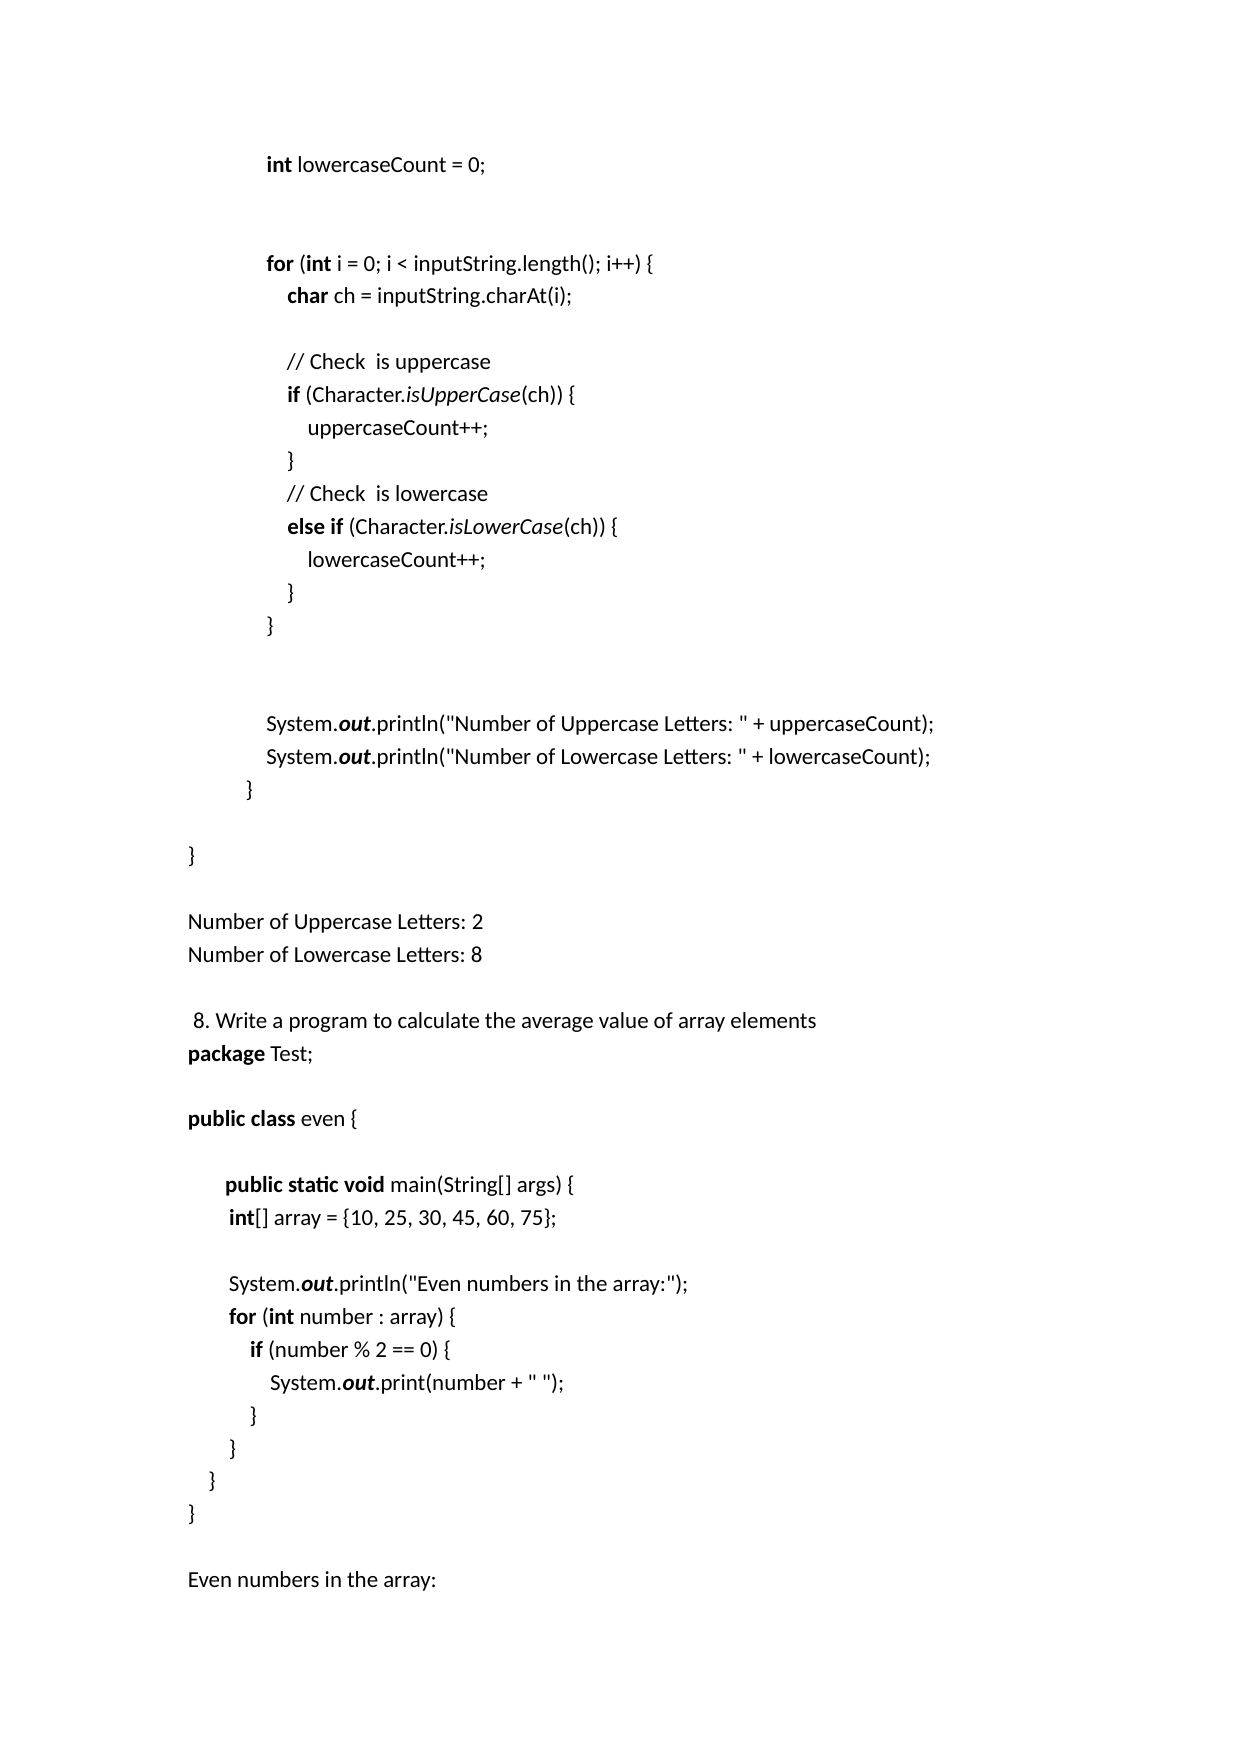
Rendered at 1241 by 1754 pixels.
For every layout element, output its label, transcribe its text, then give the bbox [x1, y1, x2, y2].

text } [188, 841, 1090, 869]
text } [188, 1434, 1090, 1462]
text char ch = inputString.charAt(i); [188, 282, 1090, 310]
text System.out.println("Even numbers in the array:"); [188, 1269, 1090, 1297]
text 8. Write a program to calculate the average value of array elements [188, 1006, 1090, 1034]
text } [188, 611, 1090, 639]
text int lowercaseCount = 0; [188, 150, 1090, 178]
text public class even { [188, 1104, 1090, 1133]
text int[] array = {10, 25, 30, 45, 60, 75}; [188, 1203, 1090, 1231]
text // Check is lowercase [188, 479, 1090, 507]
text for (int number : array) { [188, 1302, 1090, 1330]
text } [188, 446, 1090, 474]
text System.out.print(number + " "); [188, 1368, 1090, 1396]
text else if (Character.isLowerCase(ch)) { [188, 512, 1090, 540]
text } [188, 578, 1090, 606]
text Number of Lowercase Letters: 8 [188, 940, 1090, 968]
text Even numbers in the array: [188, 1565, 1090, 1593]
text uppercaseCount++; [188, 413, 1090, 441]
text if (number % 2 == 0) { [188, 1335, 1090, 1363]
text Number of Uppercase Letters: 2 [188, 907, 1090, 935]
text if (Character.isUpperCase(ch)) { [188, 380, 1090, 408]
text for (int i = 0; i < inputString.length(); i++) { [188, 249, 1090, 277]
text System.out.println("Number of Lowercase Letters: " + lowercaseCount); [188, 742, 1090, 771]
text } [188, 1499, 1090, 1528]
text System.out.println("Number of Uppercase Letters: " + uppercaseCount); [188, 709, 1090, 738]
text package Test; [188, 1039, 1090, 1067]
text public static void main(String[] args) { [188, 1170, 1090, 1198]
text } [188, 1401, 1090, 1429]
text lowercaseCount++; [188, 545, 1090, 573]
text } [188, 775, 1090, 803]
text // Check is uppercase [188, 347, 1090, 376]
text } [188, 1467, 1090, 1495]
